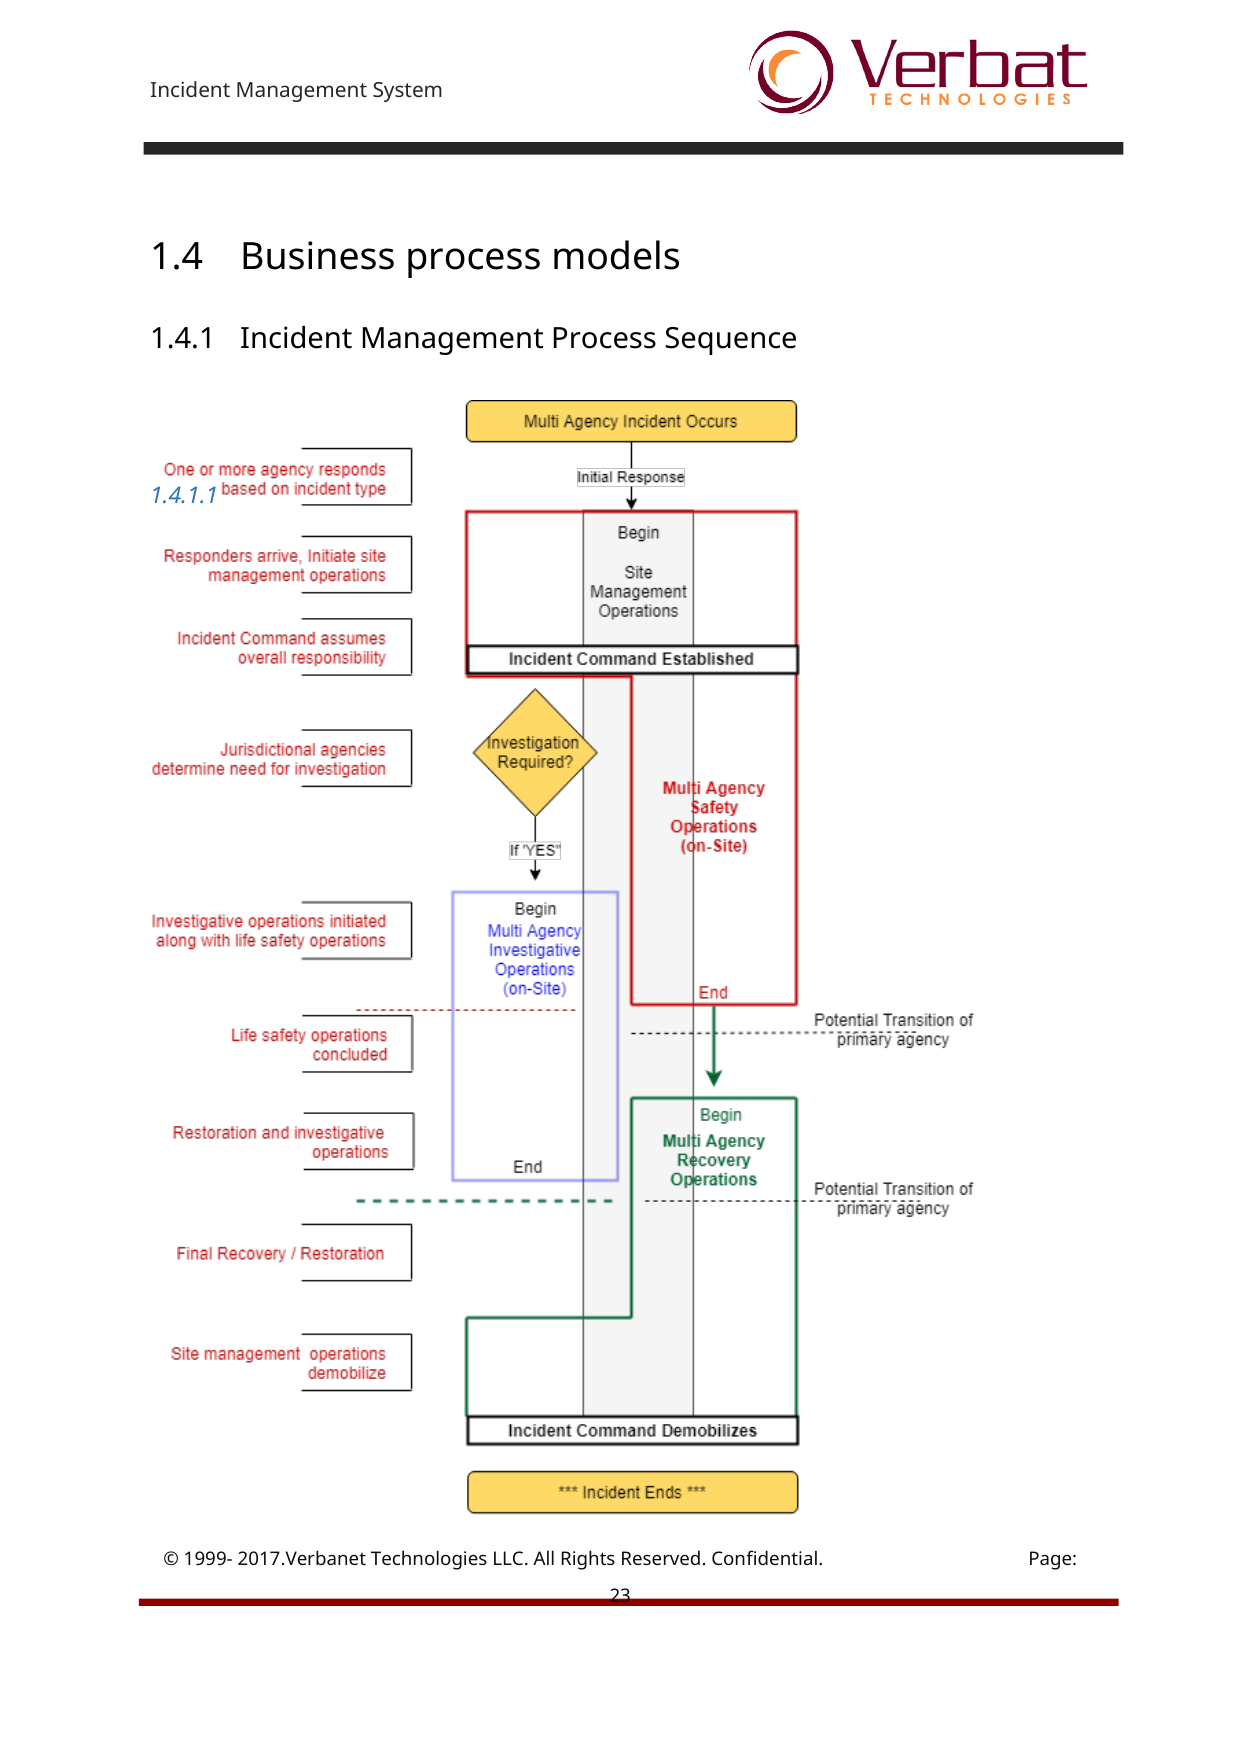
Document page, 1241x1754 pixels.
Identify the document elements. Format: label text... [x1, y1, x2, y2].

subtitle Incident Management Process Sequence [150, 318, 1090, 357]
picture [150, 400, 990, 1515]
subtitle Business process models [150, 229, 1090, 280]
picture [745, 26, 1089, 114]
